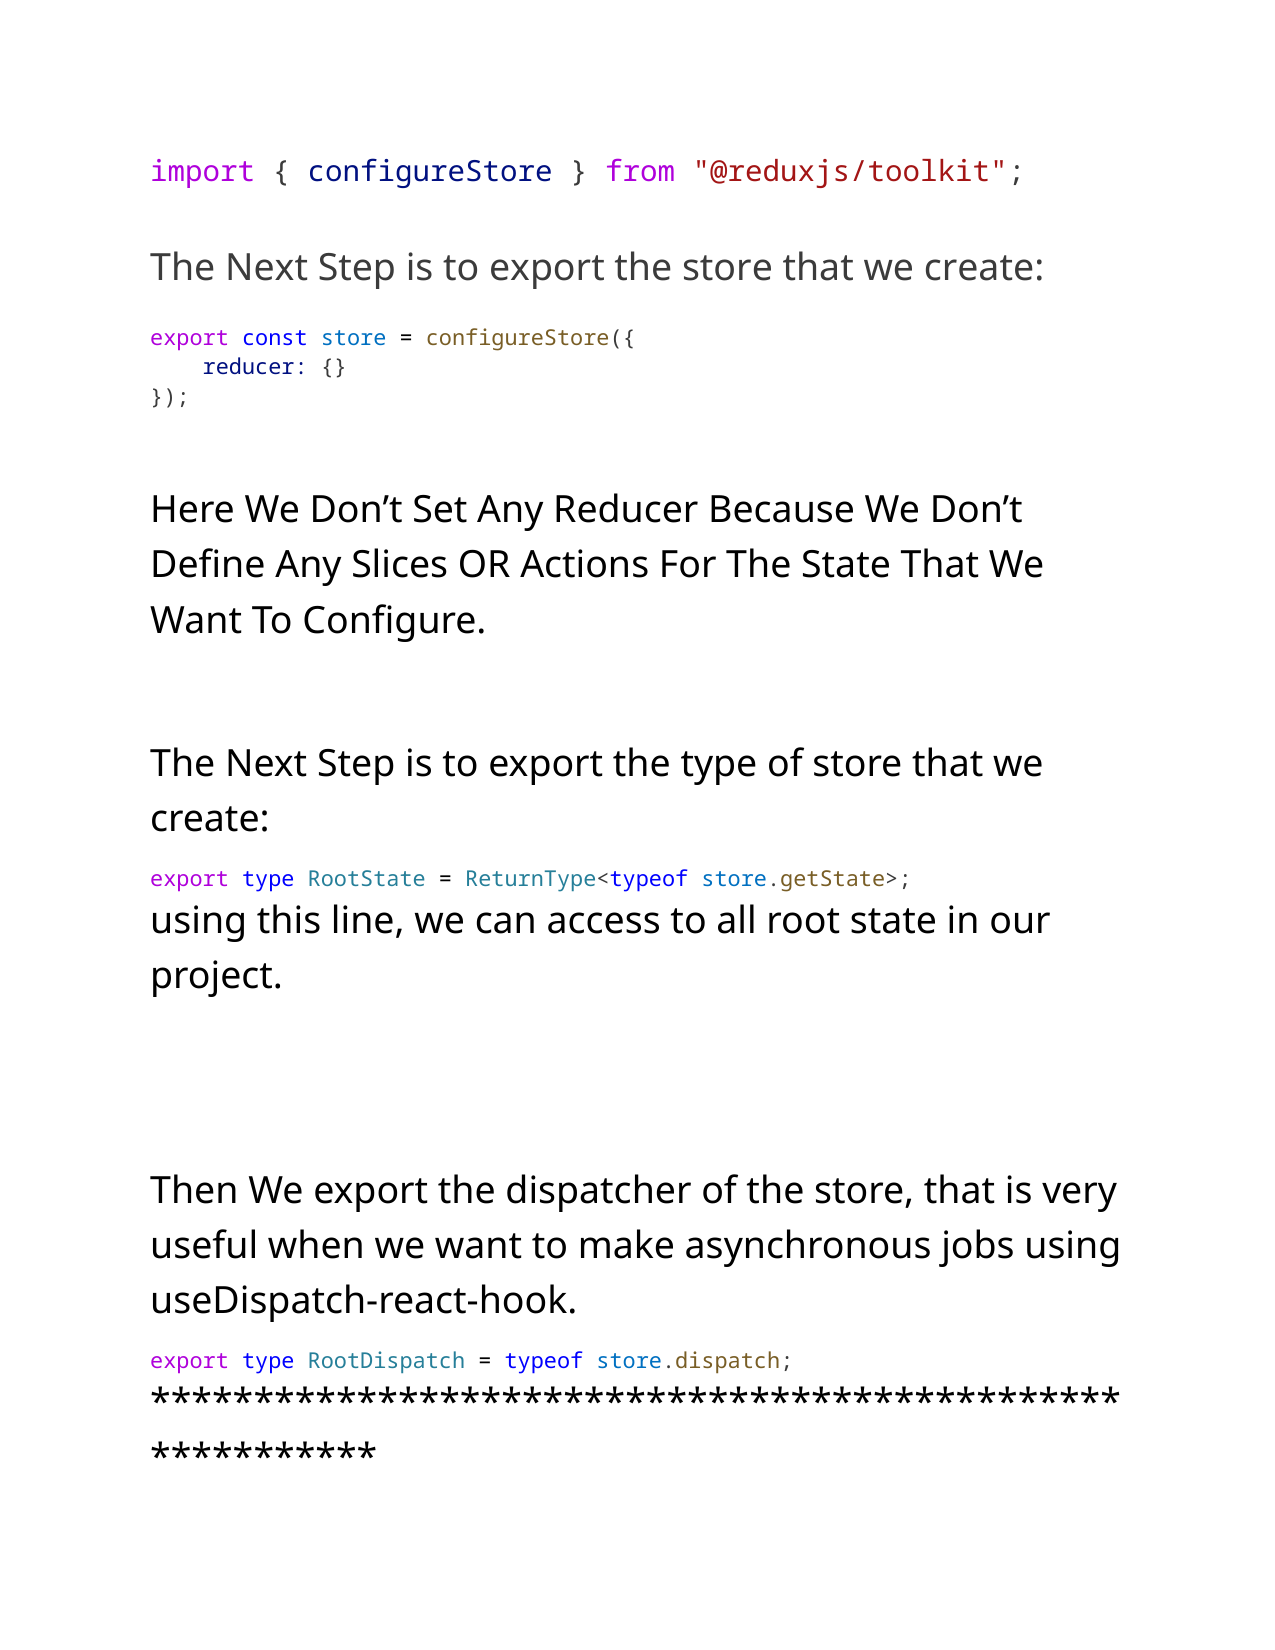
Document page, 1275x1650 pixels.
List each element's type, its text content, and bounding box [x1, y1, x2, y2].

text export type RootDispatch = typeof store.dispatch; [150, 1346, 1125, 1375]
text The Next Step is to export the type of store that we create: [150, 736, 1125, 843]
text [150, 1375, 1125, 1481]
text export const store = configureStore({ [150, 322, 1125, 351]
text Here We Don’t Set Any Reducer Because We Don’t Define Any Slices OR Actions For The State That We Want To Configure. [150, 483, 1125, 644]
text The Next Step is to export the store that we create: [150, 241, 1125, 292]
text export type RootState = ReturnType<typeof store.getState>; [150, 863, 1125, 893]
text Then We export the dispatcher of the store, that is very useful when we want to make asynchronous jobs using useDispatch-react-hook. [150, 1163, 1125, 1325]
text using this line, we can access to all root state in our project. [150, 893, 1125, 999]
text }); [150, 381, 1125, 411]
text import { configureStore } from "@reduxjs/toolkit"; [150, 150, 1125, 190]
text reducer: {} [150, 351, 1125, 381]
